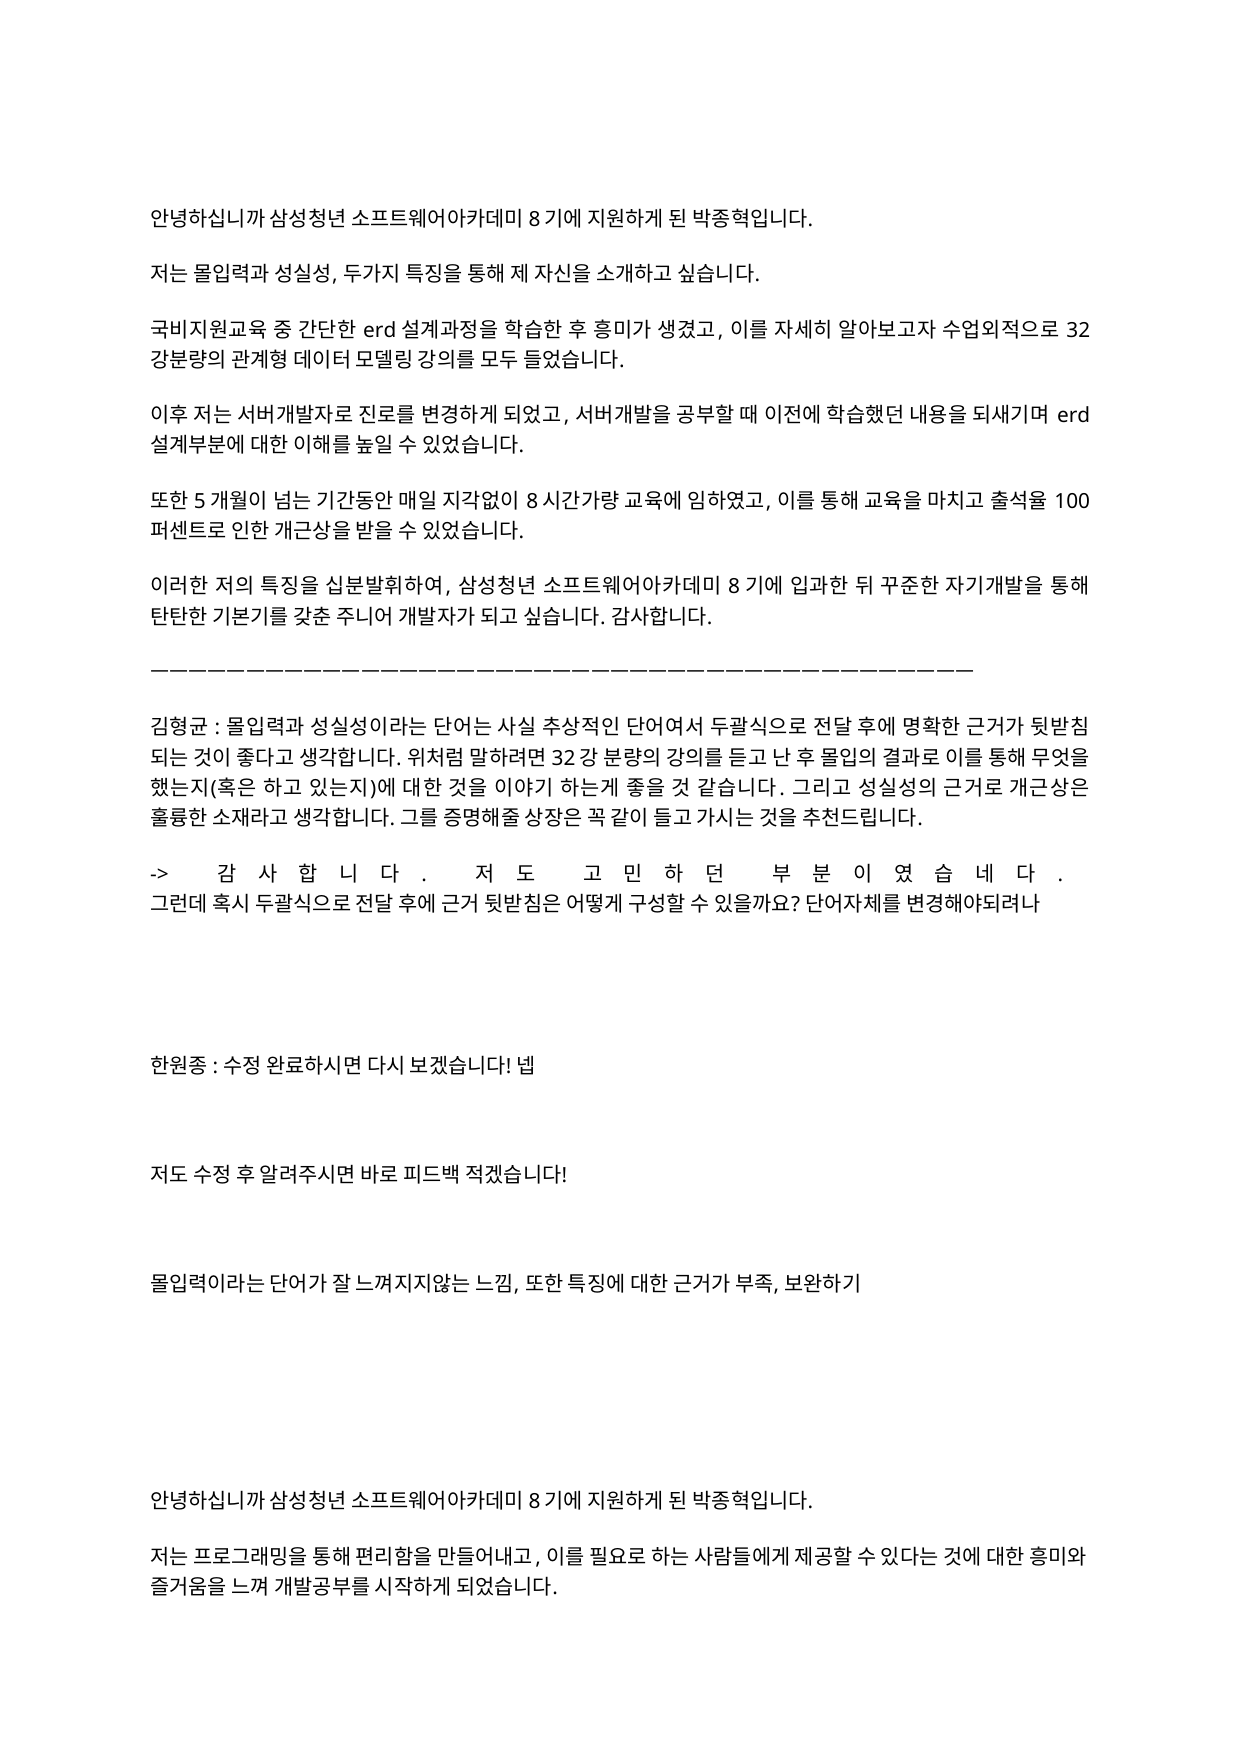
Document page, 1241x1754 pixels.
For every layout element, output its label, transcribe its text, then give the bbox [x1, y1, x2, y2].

text 또한 5개월이 넘는 기간동안 매일 지각없이 8시간가량 교육에 임하였고, 이를 통해 교육을 마치고 출석율 100퍼센트로 인한 개근상을 받을 수 있었습니다. [150, 484, 1090, 545]
text 김형균 : 몰입력과 성실성이라는 단어는 사실 추상적인 단어여서 두괄식으로 전달 후에 명확한 근거가 뒷받침 되는 것이 좋다고 생각합니다. 위처럼 말하려면 32강 분량의 강의를 듣고 난 후 몰입의 결과로 이를 통해 무엇을 했는지(혹은 하고 있는지)에 대한 것을 이야기 하는게 좋을 것 같습니다. 그리고 성실성의 근거로 개근상은 훌륭한 소재라고 생각합니다. 그를 증명해줄 상장은 꼭 같이 들고 가시는 것을 추천드립니다. [150, 711, 1090, 832]
text 한원종 : 수정 완료하시면 다시 보겠습니다! 넵 [150, 1049, 1090, 1079]
text 이러한 저의 특징을 십분발휘하여, 삼성청년 소프트웨어아카데미 8기에 입과한 뒤 꾸준한 자기개발을 통해 탄탄한 기본기를 갖춘 주니어 개발자가 되고 싶습니다. 감사합니다. [150, 570, 1090, 630]
text 저는 프로그래밍을 통해 편리함을 만들어내고, 이를 필요로 하는 사람들에게 제공할 수 있다는 것에 대한 흥미와 즐거움을 느껴 개발공부를 시작하게 되었습니다. [150, 1540, 1090, 1601]
text 안녕하십니까 삼성청년 소프트웨어아카데미 8기에 지원하게 된 박종혁입니다. [150, 202, 1090, 232]
text 저도 수정 후 알려주시면 바로 피드백 적겠습니다! [150, 1158, 1090, 1188]
text 저는 몰입력과 성실성, 두가지 특징을 통해 제 자신을 소개하고 싶습니다. [150, 257, 1090, 288]
text -> 감사합니다. 저도 고민하던 부분이였습네다. 그런데 혹시 두괄식으로 전달 후에 근거 뒷받침은 어떻게 구성할 수 있을까요? 단어자체를 변경해야되려나 [150, 857, 1090, 917]
text ㅡㅡㅡㅡㅡㅡㅡㅡㅡㅡㅡㅡㅡㅡㅡㅡㅡㅡㅡㅡㅡㅡㅡㅡㅡㅡㅡㅡㅡㅡㅡㅡㅡㅡㅡㅡㅡㅡㅡㅡㅡㅡㅡ [150, 655, 1090, 686]
text 안녕하십니까 삼성청년 소프트웨어아카데미 8기에 지원하게 된 박종혁입니다. [150, 1484, 1090, 1515]
text 몰입력이라는 단어가 잘 느껴지지않는 느낌, 또한 특징에 대한 근거가 부족, 보완하기 [150, 1267, 1090, 1297]
text 이후 저는 서버개발자로 진로를 변경하게 되었고, 서버개발을 공부할 때 이전에 학습했던 내용을 되새기며 erd설계부분에 대한 이해를 높일 수 있었습니다. [150, 398, 1090, 459]
text 국비지원교육 중 간단한 erd설계과정을 학습한 후 흥미가 생겼고, 이를 자세히 알아보고자 수업외적으로 32강분량의 관계형 데이터 모델링 강의를 모두 들었습니다. [150, 313, 1090, 373]
